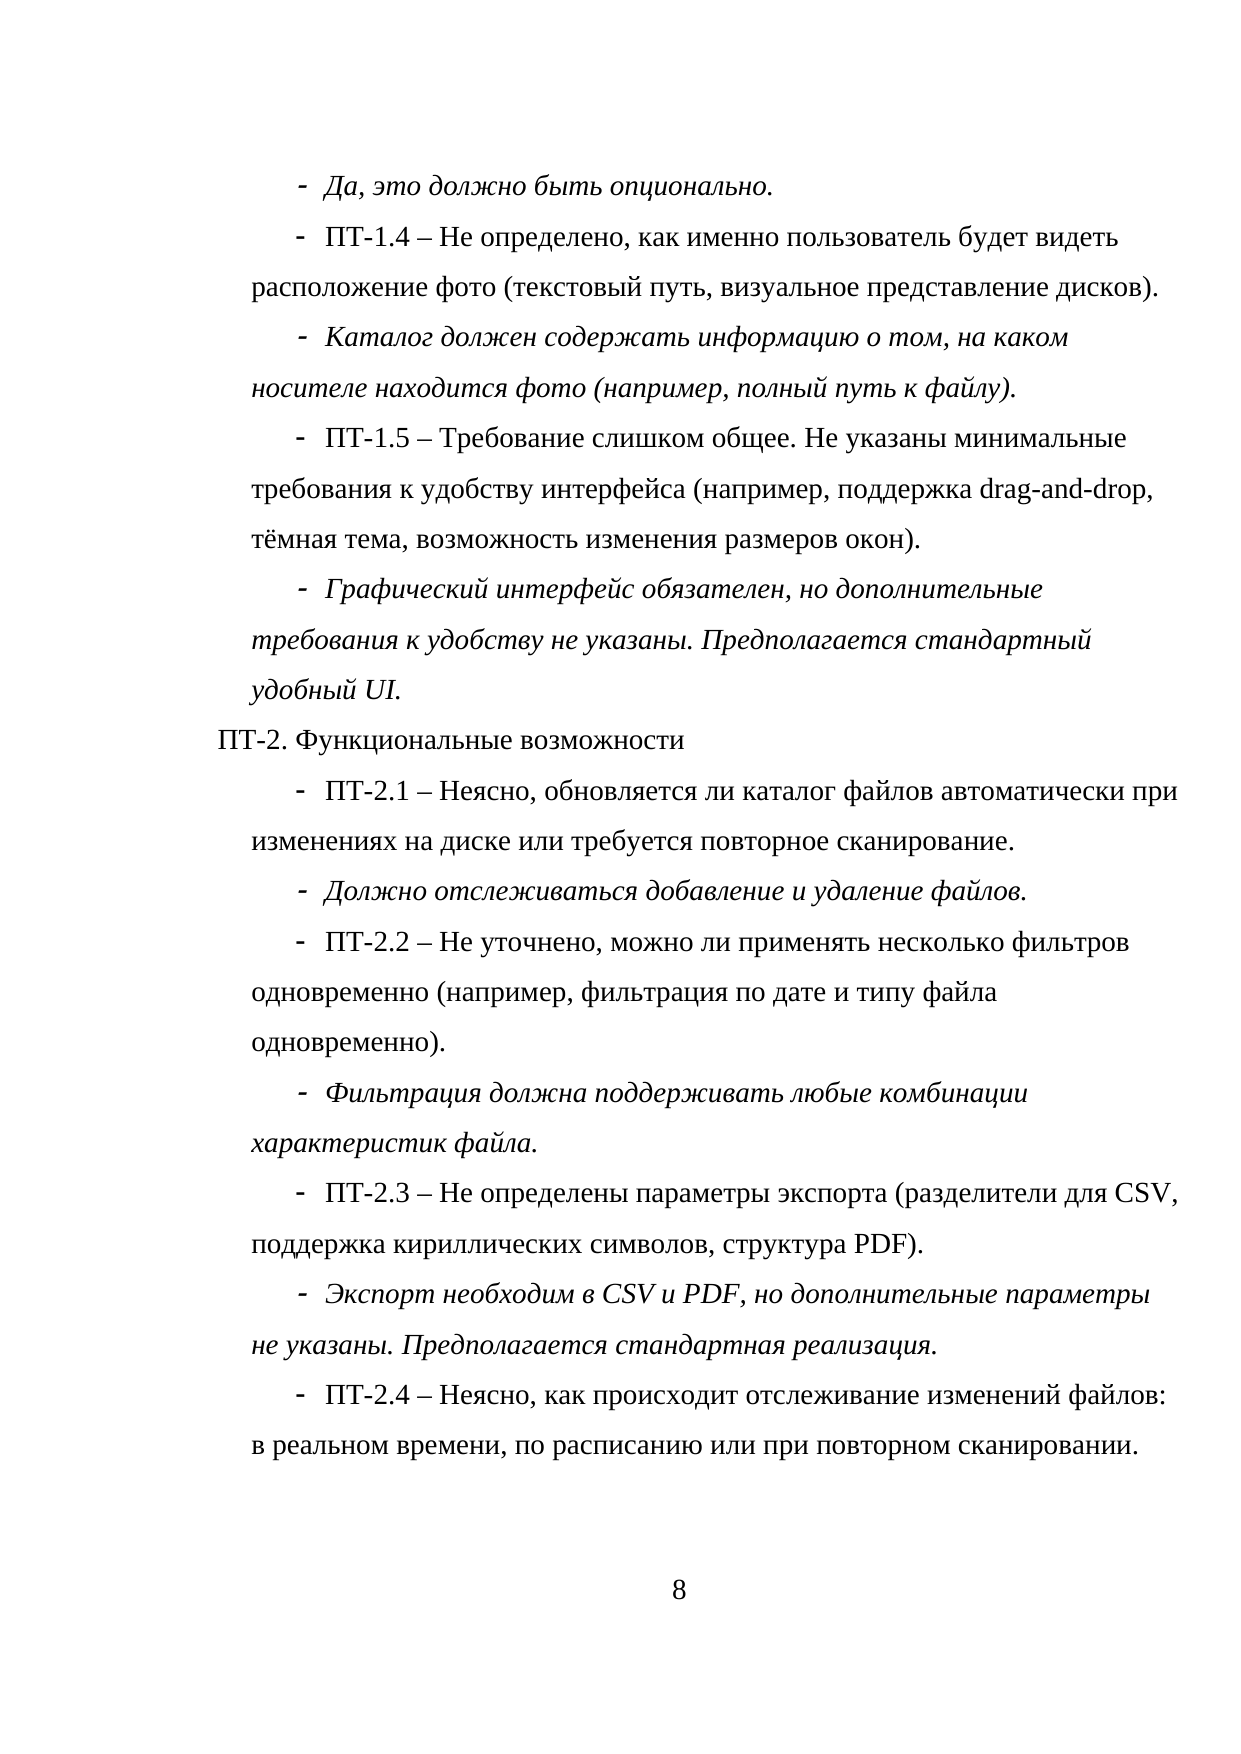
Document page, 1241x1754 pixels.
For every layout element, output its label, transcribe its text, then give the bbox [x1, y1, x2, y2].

list ПТ-2.2 – Не уточнено, можно ли применять несколько фильтров одновременно (например, фильтрация по дате и типу файла одновременно). [251, 924, 1181, 1058]
list Да, это должно быть опционально. [251, 168, 1181, 202]
list ПТ-2. Функциональные возможности [217, 722, 1181, 756]
list ПТ-1.4 – Не определено, как именно пользователь будет видеть расположение фото (текстовый путь, визуальное представление дисков). [251, 219, 1181, 303]
list ПТ-2.3 – Не определены параметры экспорта (разделители для CSV, поддержка кириллических символов, структура PDF). [251, 1176, 1181, 1259]
list Фильтрация должна поддерживать любые комбинации характеристик файла. [251, 1075, 1181, 1159]
list ПТ-1.5 – Требование слишком общее. Не указаны минимальные требования к удобству интерфейса (например, поддержка drag-and-drop, тёмная тема, возможность изменения размеров окон). [251, 420, 1181, 554]
list Должно отслеживаться добавление и удаление файлов. [251, 873, 1181, 907]
list Экспорт необходим в CSV и PDF, но дополнительные параметры не указаны. Предполагается стандартная реализация. [251, 1276, 1181, 1360]
list Каталог должен содержать информацию о том, на каком носителе находится фото (например, полный путь к файлу). [251, 319, 1181, 403]
list Графический интерфейс обязателен, но дополнительные требования к удобству не указаны. Предполагается стандартный удобный UI. [251, 571, 1181, 706]
list ПТ-2.4 – Неясно, как происходит отслеживание изменений файлов: в реальном времени, по расписанию или при повторном сканировании. [251, 1377, 1181, 1461]
list ПТ-2.1 – Неясно, обновляется ли каталог файлов автоматически при изменениях на диске или требуется повторное сканирование. [251, 773, 1181, 857]
